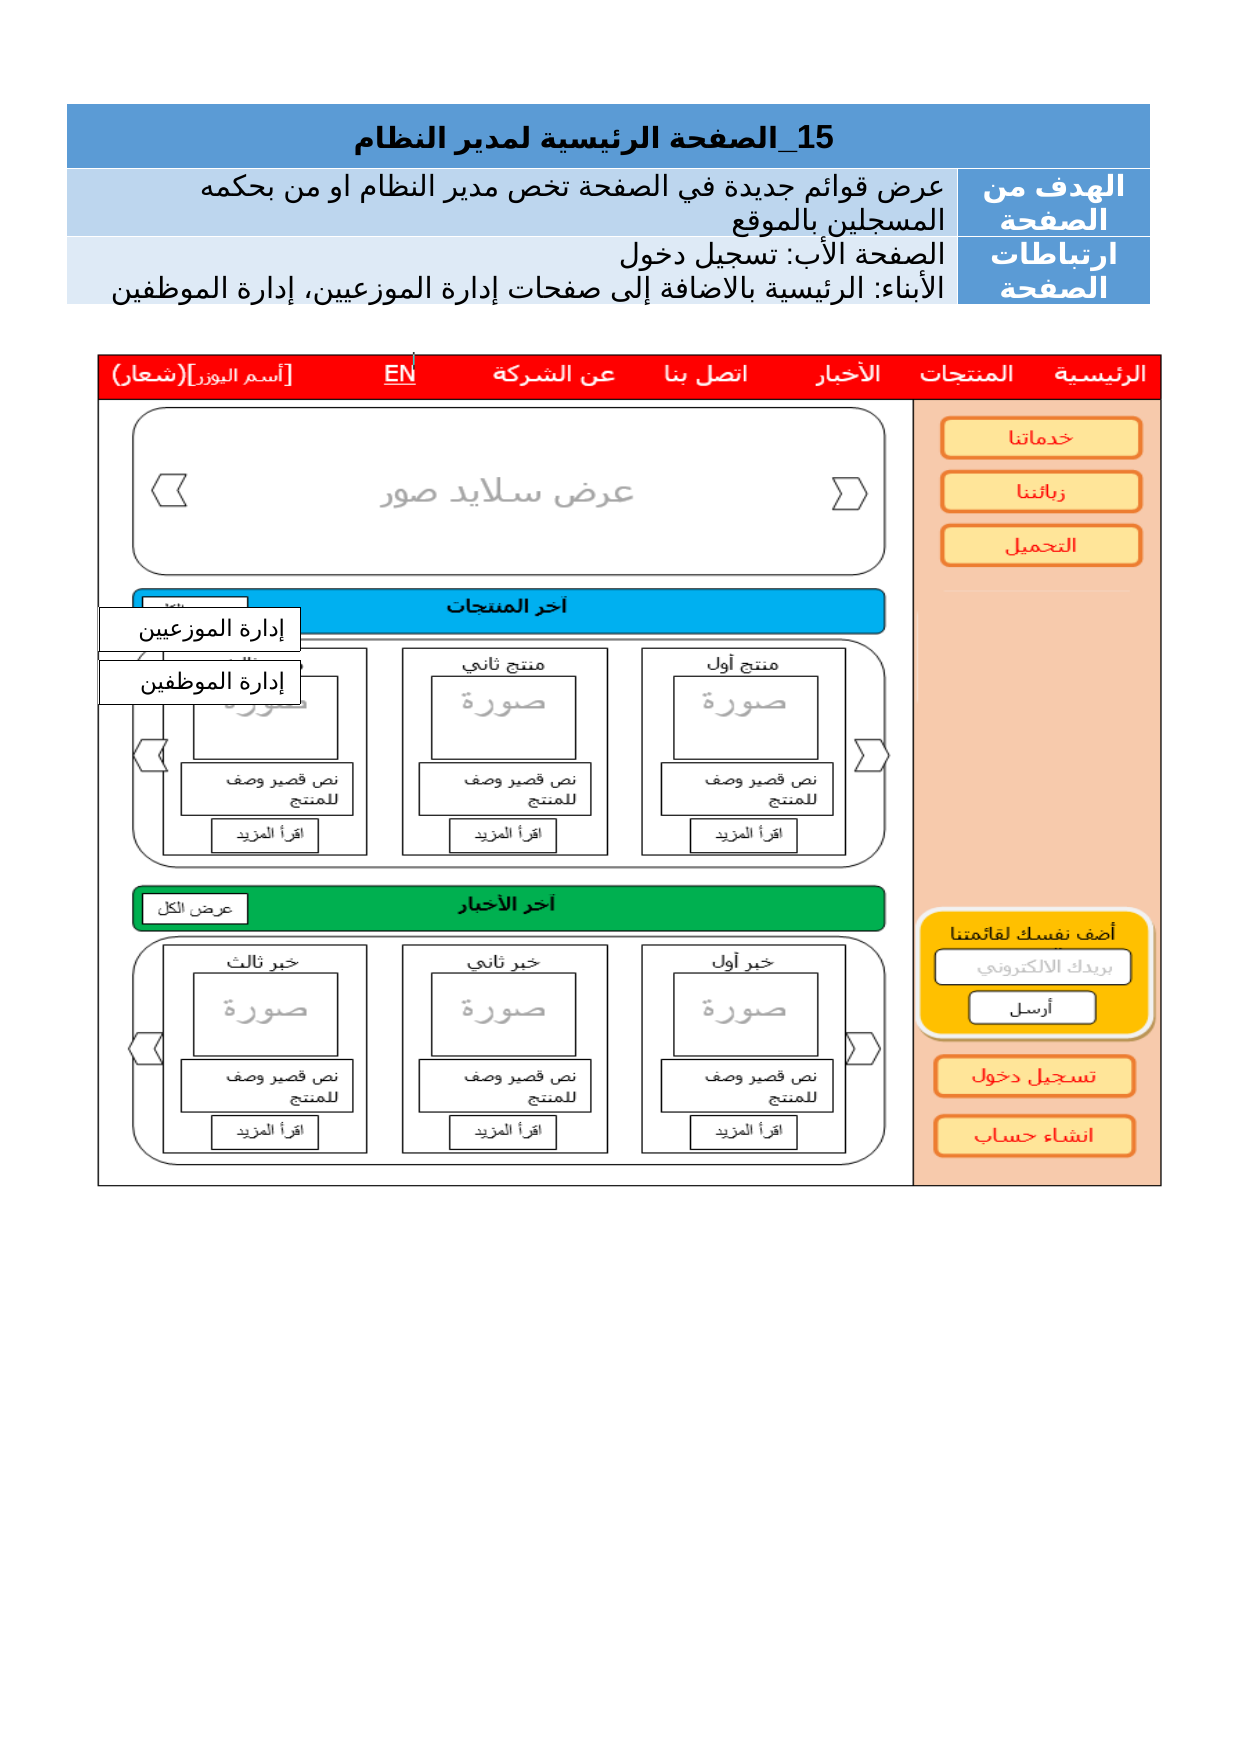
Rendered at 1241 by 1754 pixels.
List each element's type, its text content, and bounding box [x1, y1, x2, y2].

picture [95, 352, 1166, 1191]
table_cell ارتباطات الصفحة [958, 237, 1150, 304]
table_header 15_الصفحة الرئيسية لمدير النظام [67, 104, 1150, 168]
table_cell الصفحة الأب: تسجيل دخول الأبناء: الرئيسية بالاضافة إلى صفحات إدارة الموزعيين، إدارة الموظفين [67, 237, 957, 304]
table_cell عرض قوائم جديدة في الصفحة تخص مدير النظام او من بحكمه المسجلين بالموقع [67, 169, 957, 236]
table_cell الهدف من الصفحة [958, 169, 1150, 236]
